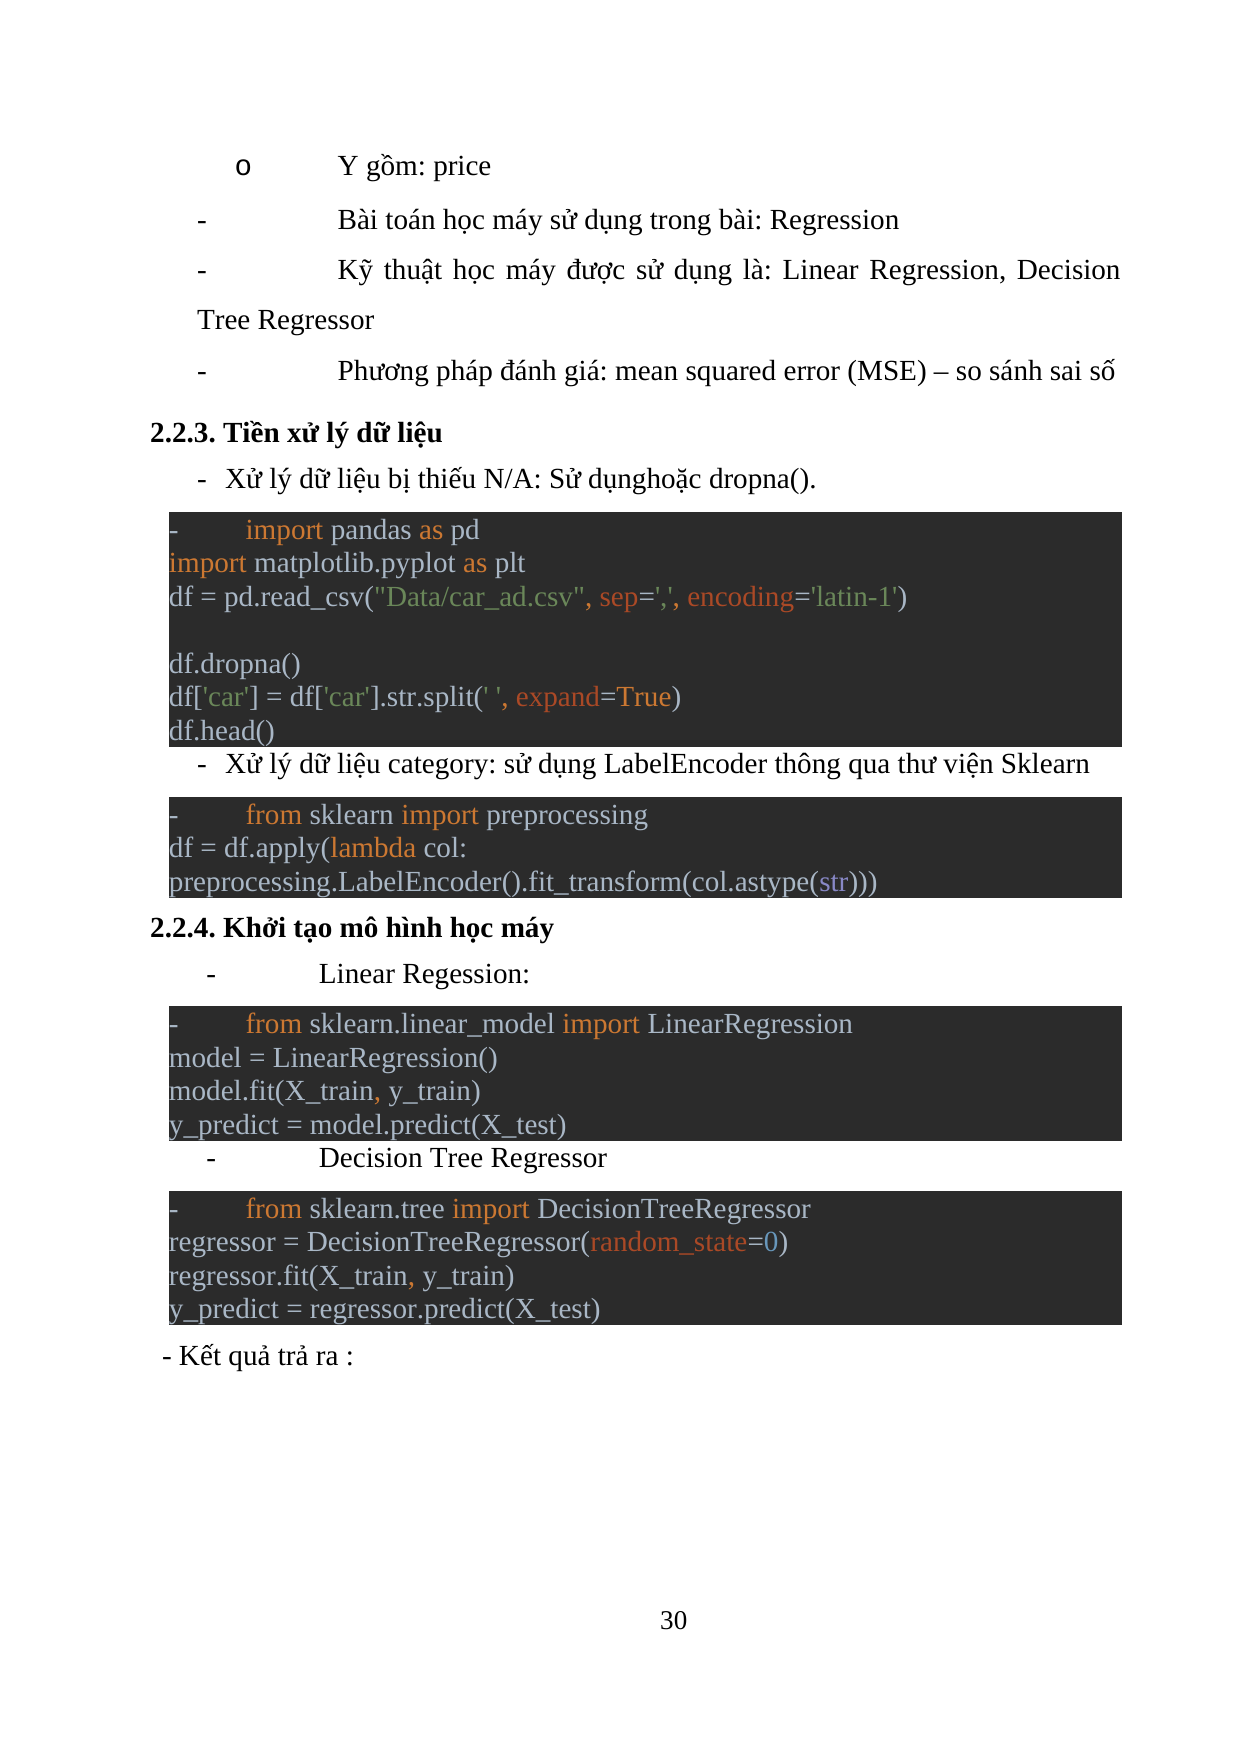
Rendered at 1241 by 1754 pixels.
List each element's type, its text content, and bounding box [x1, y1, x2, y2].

list from sklearn.tree import DecisionTreeRegressor regressor = DecisionTreeRegressor(random_state=0) regressor.fit(X_train, y_train) y_predict = regressor.predict(X_test) [169, 1191, 1122, 1325]
list Y gồm: price [234, 148, 1122, 184]
list Xử lý dữ liệu category: sử dụng LabelEncoder thông qua thư viện Sklearn [197, 747, 1122, 780]
list Phương pháp đánh giá: mean squared error (MSE) – so sánh sai số [197, 353, 1122, 386]
subtitle 2.2.4. Khởi tạo mô hình học máy [150, 910, 1122, 944]
list Linear Regession: [206, 956, 1122, 990]
list from sklearn.linear_model import LinearRegression model = LinearRegression() model.fit(X_train, y_train) y_predict = model.predict(X_test) [169, 1006, 1122, 1141]
list Bài toán học máy sử dụng trong bài: Regression [197, 202, 1122, 235]
subtitle 2.2.3. Tiền xử lý dữ liệu [150, 416, 1122, 449]
list from sklearn import preprocessing df = df.apply(lambda col: preprocessing.LabelEncoder().fit_transform(col.astype(str))) [169, 797, 1122, 898]
list Decision Tree Regressor [206, 1141, 1122, 1174]
list Kỹ thuật học máy được sử dụng là: Linear Regression, Decision Tree Regressor [197, 252, 1122, 336]
text - Kết quả trả ra : [162, 1338, 1122, 1371]
list Xử lý dữ liệu bị thiếu N/A: Sử dụnghoặc dropna(). [197, 462, 1122, 495]
list import pandas as pd import matplotlib.pyplot as plt df = pd.read_csv("Data/car_ad.csv", sep=',', encoding='latin-1') df.dropna() df['car'] = df['car'].str.split(' ', expand=True) df.head() [169, 512, 1122, 747]
